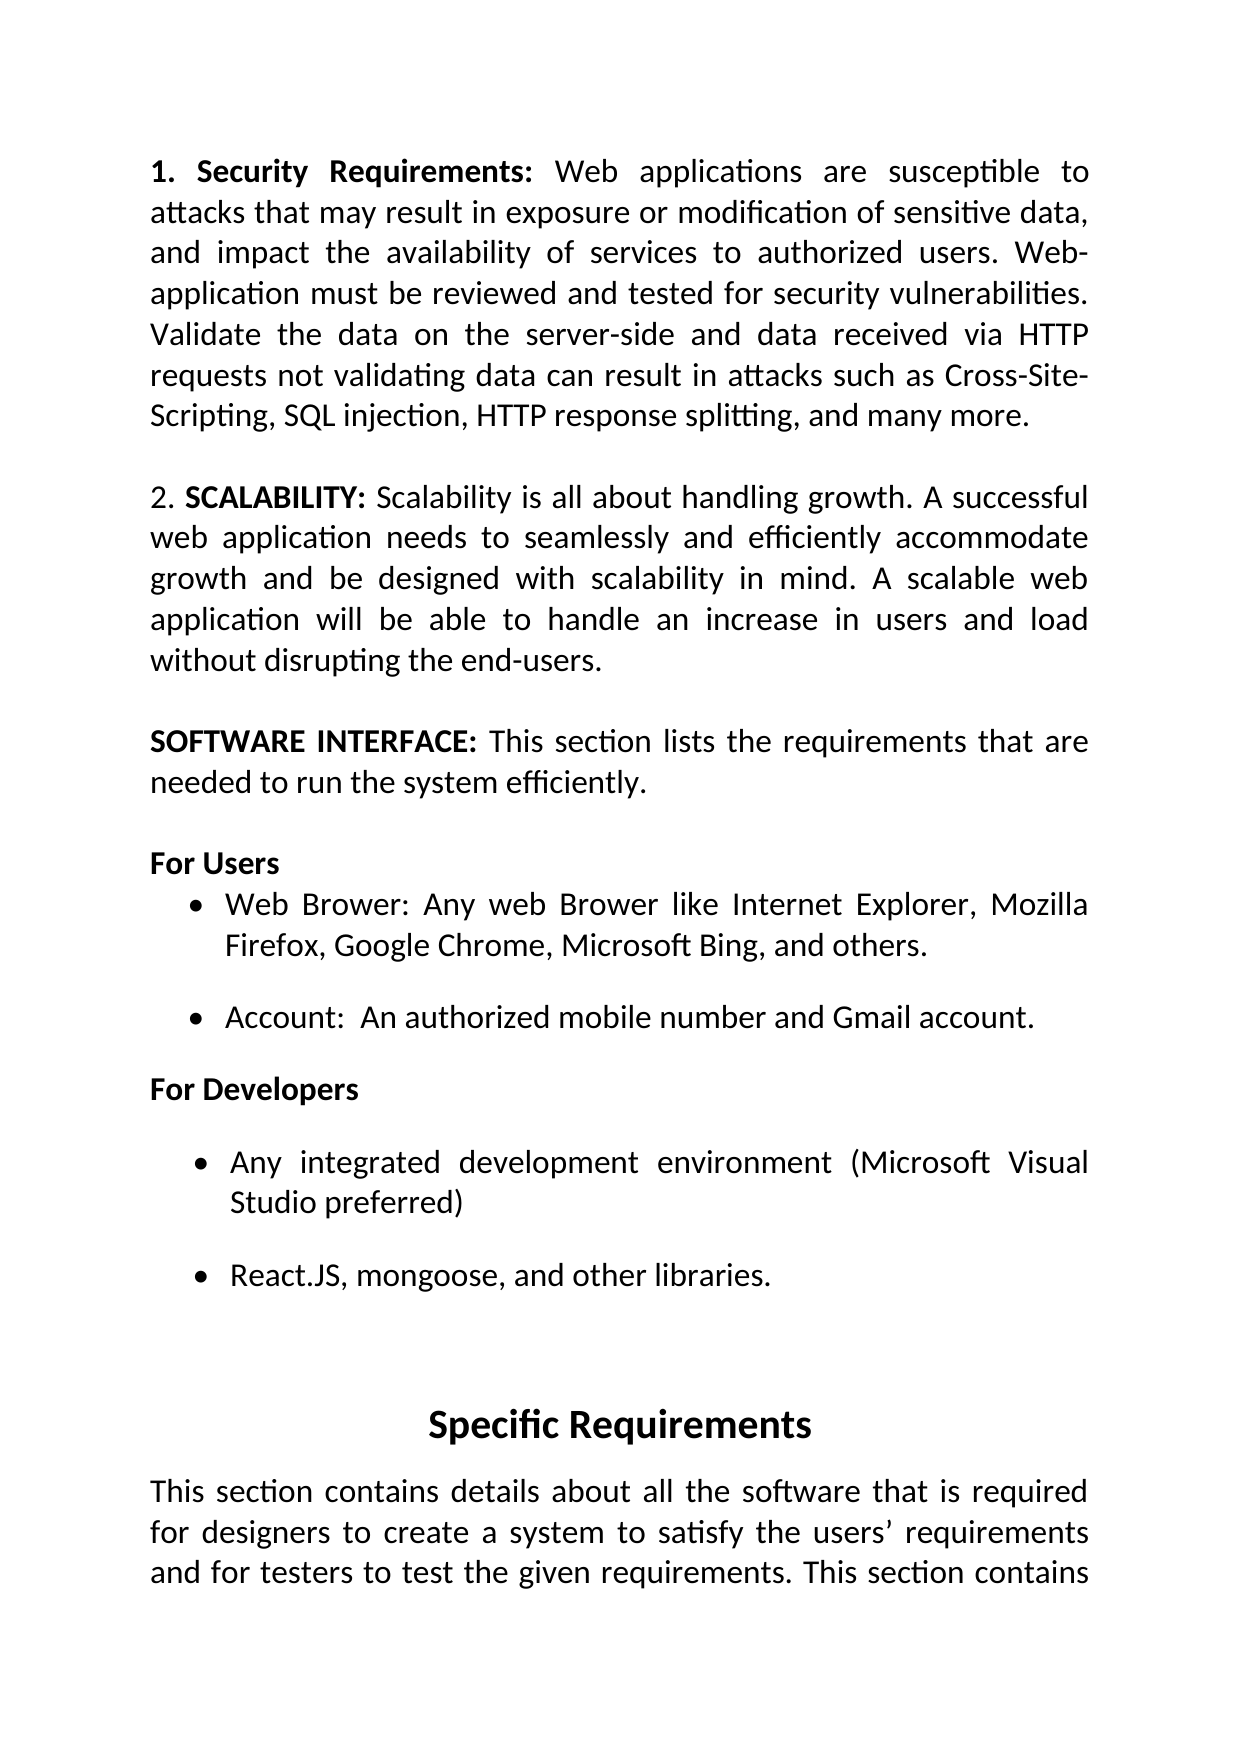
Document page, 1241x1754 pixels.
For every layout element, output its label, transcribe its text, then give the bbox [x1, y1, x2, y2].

text 2. SCALABILITY: Scalability is all about handling growth. A successful web application needs to seamlessly and efficiently accommodate growth and be designed with scalability in mind. A scalable web application will be able to handle an increase in users and load without disrupting the end-users. [150, 476, 1090, 679]
text For Users [150, 842, 1090, 883]
text For Developers [150, 1068, 1090, 1109]
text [150, 1470, 1090, 1592]
text 1. Security Requirements: Web applications are susceptible to attacks that may result in exposure or modification of sensitive data, and impact the availability of services to authorized users. Web-application must be reviewed and tested for security vulnerabilities. Validate the data on the server-side and data received via HTTP requests not validating data can result in attacks such as Cross-Site-Scripting, SQL injection, HTTP response splitting, and many more. [150, 150, 1090, 435]
text SOFTWARE INTERFACE: This section lists the requirements that are needed to run the system efficiently. [150, 720, 1090, 802]
text Specific Requirements [150, 1398, 1090, 1449]
list Account: An authorized mobile number and Gmail account. [187, 996, 1090, 1037]
list React.JS, mongoose, and other libraries. [192, 1254, 1090, 1294]
list Web Brower: Any web Brower like Internet Explorer, Mozilla Firefox, Google Chrome, Microsoft Bing, and others. [187, 883, 1090, 964]
list Any integrated development environment (Microsoft Visual Studio preferred) [192, 1141, 1090, 1222]
